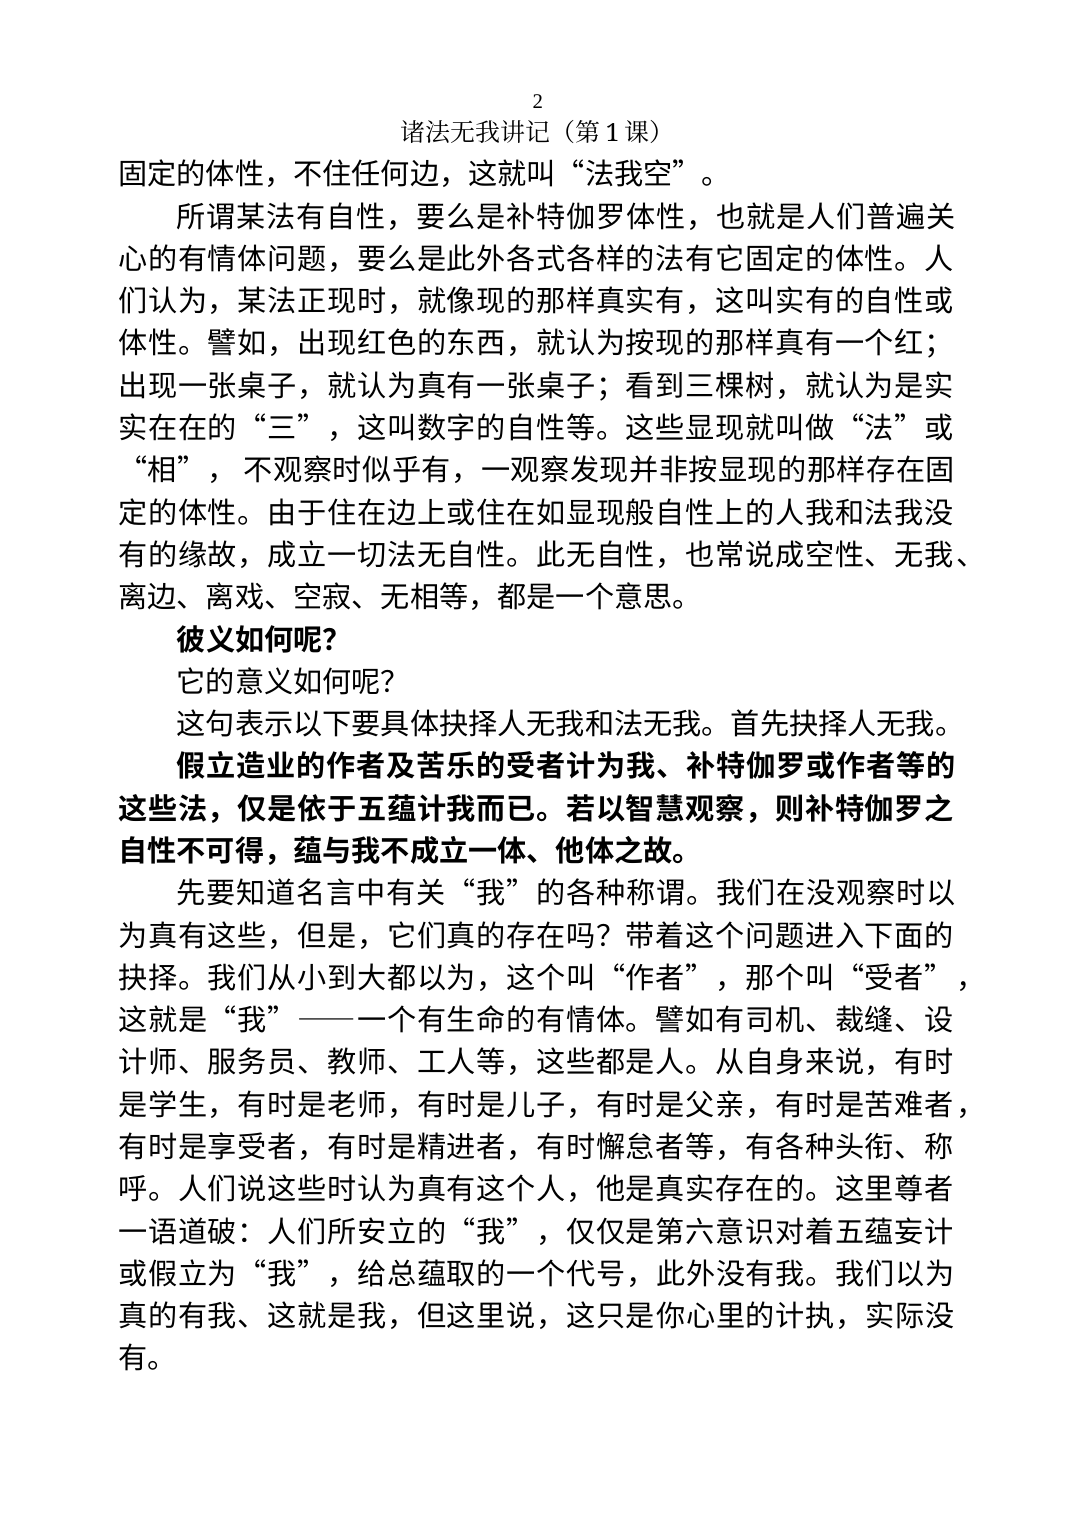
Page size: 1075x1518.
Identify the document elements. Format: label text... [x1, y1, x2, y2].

text 彼义如何呢？ [118, 616, 957, 658]
text 假立造业的作者及苦乐的受者计为我、补特伽罗或作者等的这些法，仅是依于五蕴计我而已。若以智慧观察，则补特伽罗之自性不可得，蕴与我不成立一体、他体之故。 [118, 743, 957, 870]
text 这句表示以下要具体抉择人无我和法无我。首先抉择人无我。 [118, 701, 957, 743]
text 它的意义如何呢？ [118, 658, 957, 701]
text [118, 151, 957, 193]
text 先要知道名言中有关“我”的各种称谓。我们在没观察时以为真有这些，但是，它们真的存在吗？带着这个问题进入下面的抉择。我们从小到大都以为，这个叫“作者”，那个叫“受者”，这就是“我”——一个有生命的有情体。譬如有司机、裁缝、设计师、服务员、教师、工人等，这些都是人。从自身来说，有时是学生，有时是老师，有时是儿子，有时是父亲，有时是苦难者，有时是享受者，有时是精进者，有时懈怠者等，有各种头衔、称呼。人们说这些时认为真有这个人，他是真实存在的。这里尊者一语道破：人们所安立的“我”，仅仅是第六意识对着五蕴妄计或假立为“我”，给总蕴取的一个代号，此外没有我。我们以为真的有我、这就是我，但这里说，这只是你心里的计执，实际没有。 [118, 870, 957, 1377]
text 所谓某法有自性，要么是补特伽罗体性，也就是人们普遍关心的有情体问题，要么是此外各式各样的法有它固定的体性。人们认为，某法正现时，就像现的那样真实有，这叫实有的自性或体性。譬如，出现红色的东西，就认为按现的那样真有一个红；出现一张桌子，就认为真有一张桌子；看到三棵树，就认为是实实在在的“三”，这叫数字的自性等。这些显现就叫做“法”或“相”， 不观察时似乎有，一观察发现并非按显现的那样存在固定的体性。由于住在边上或住在如显现般自性上的人我和法我没有的缘故，成立一切法无自性。此无自性，也常说成空性、无我、离边、离戏、空寂、无相等，都是一个意思。 [118, 193, 957, 616]
